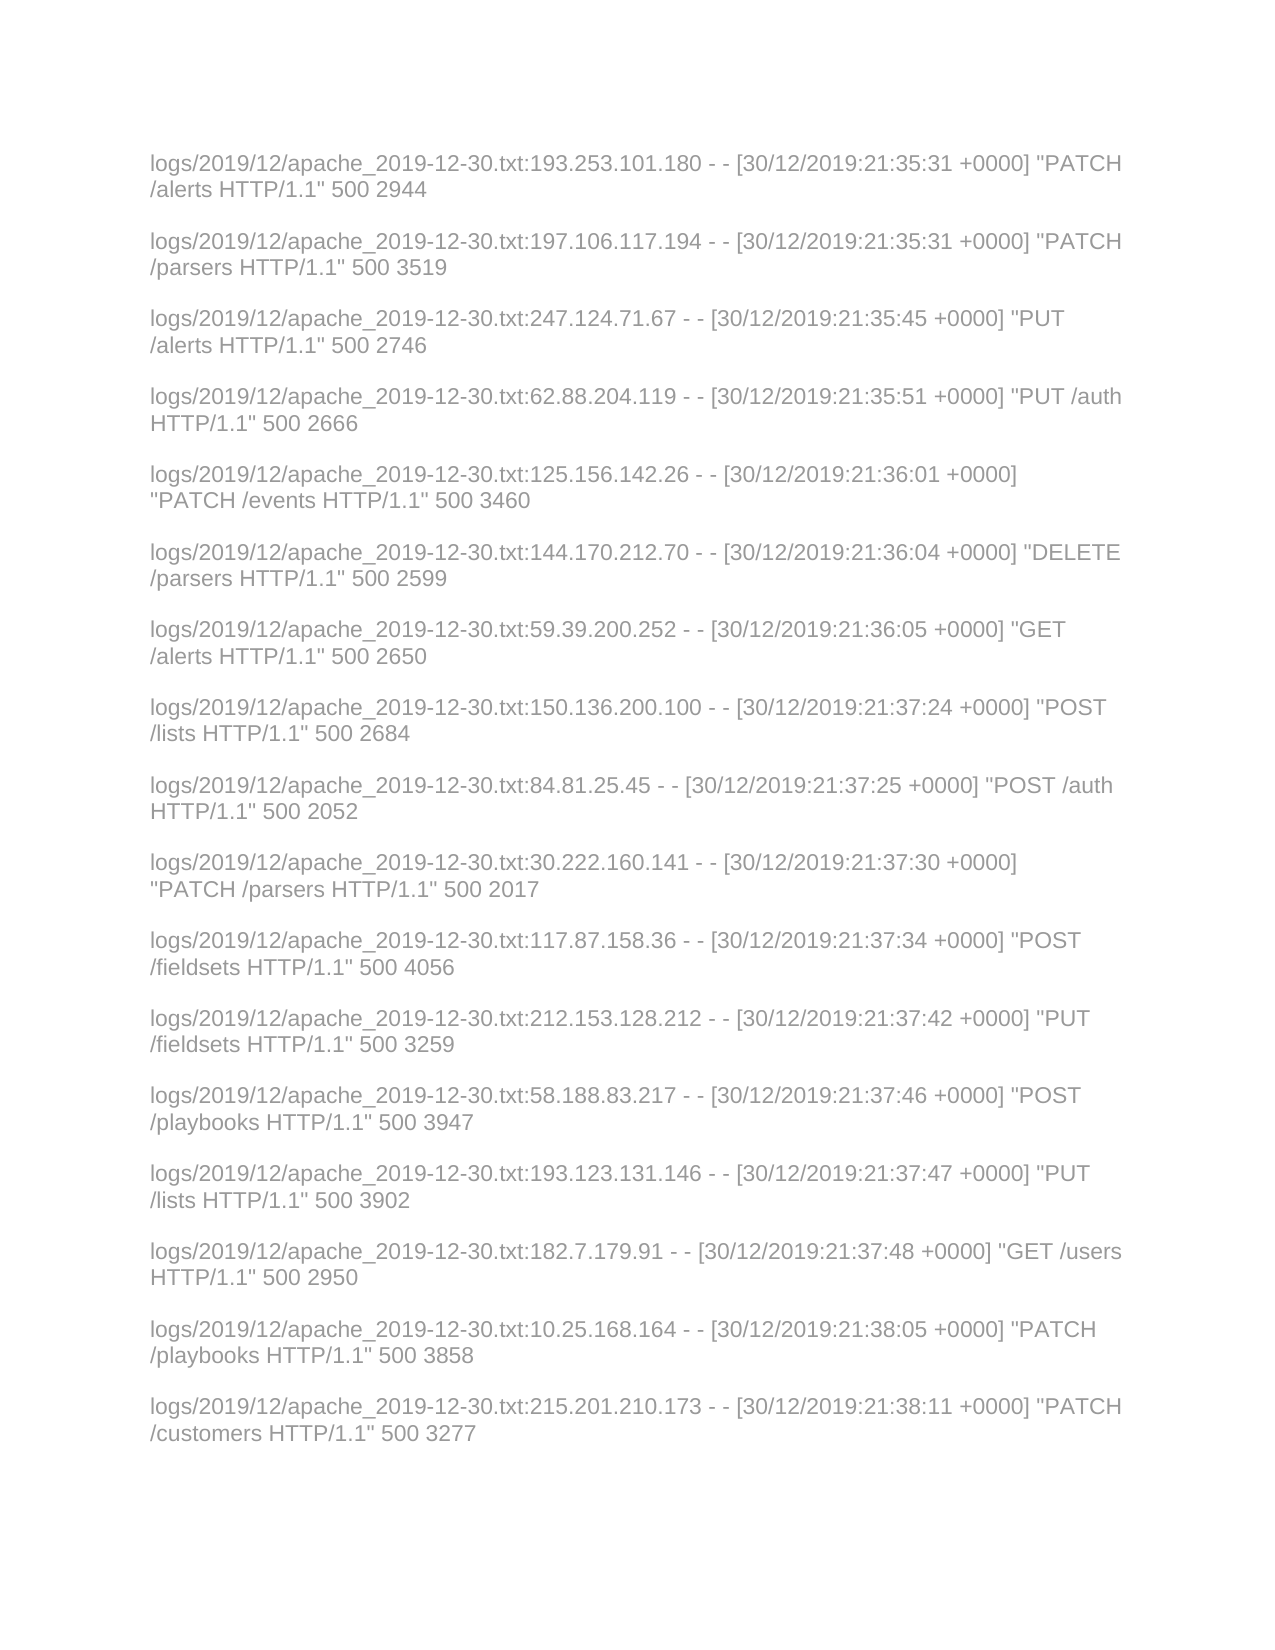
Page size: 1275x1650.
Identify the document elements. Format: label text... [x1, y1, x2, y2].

text logs/2019/12/apache_2019-12-30.txt:215.201.210.173 - - [30/12/2019:21:38:11 +0000] "PATCH /customers HTTP/1.1" 500 3277 [150, 1393, 1125, 1446]
text logs/2019/12/apache_2019-12-30.txt:62.88.204.119 - - [30/12/2019:21:35:51 +0000] "PUT /auth HTTP/1.1" 500 2666 [150, 383, 1125, 436]
text logs/2019/12/apache_2019-12-30.txt:193.123.131.146 - - [30/12/2019:21:37:47 +0000] "PUT /lists HTTP/1.1" 500 3902 [150, 1160, 1125, 1213]
text logs/2019/12/apache_2019-12-30.txt:30.222.160.141 - - [30/12/2019:21:37:30 +0000] "PATCH /parsers HTTP/1.1" 500 2017 [150, 849, 1125, 902]
text logs/2019/12/apache_2019-12-30.txt:247.124.71.67 - - [30/12/2019:21:35:45 +0000] "PUT /alerts HTTP/1.1" 500 2746 [150, 305, 1125, 358]
text logs/2019/12/apache_2019-12-30.txt:84.81.25.45 - - [30/12/2019:21:37:25 +0000] "POST /auth HTTP/1.1" 500 2052 [150, 772, 1125, 824]
text logs/2019/12/apache_2019-12-30.txt:117.87.158.36 - - [30/12/2019:21:37:34 +0000] "POST /fieldsets HTTP/1.1" 500 4056 [150, 927, 1125, 980]
text logs/2019/12/apache_2019-12-30.txt:193.253.101.180 - - [30/12/2019:21:35:31 +0000] "PATCH /alerts HTTP/1.1" 500 2944 [150, 150, 1125, 203]
text logs/2019/12/apache_2019-12-30.txt:197.106.117.194 - - [30/12/2019:21:35:31 +0000] "PATCH /parsers HTTP/1.1" 500 3519 [150, 228, 1125, 280]
text logs/2019/12/apache_2019-12-30.txt:212.153.128.212 - - [30/12/2019:21:37:42 +0000] "PUT /fieldsets HTTP/1.1" 500 3259 [150, 1005, 1125, 1057]
text logs/2019/12/apache_2019-12-30.txt:125.156.142.26 - - [30/12/2019:21:36:01 +0000] "PATCH /events HTTP/1.1" 500 3460 [150, 461, 1125, 513]
text logs/2019/12/apache_2019-12-30.txt:59.39.200.252 - - [30/12/2019:21:36:05 +0000] "GET /alerts HTTP/1.1" 500 2650 [150, 616, 1125, 669]
text logs/2019/12/apache_2019-12-30.txt:150.136.200.100 - - [30/12/2019:21:37:24 +0000] "POST /lists HTTP/1.1" 500 2684 [150, 694, 1125, 747]
text logs/2019/12/apache_2019-12-30.txt:144.170.212.70 - - [30/12/2019:21:36:04 +0000] "DELETE /parsers HTTP/1.1" 500 2599 [150, 538, 1125, 591]
text logs/2019/12/apache_2019-12-30.txt:58.188.83.217 - - [30/12/2019:21:37:46 +0000] "POST /playbooks HTTP/1.1" 500 3947 [150, 1082, 1125, 1135]
text logs/2019/12/apache_2019-12-30.txt:182.7.179.91 - - [30/12/2019:21:37:48 +0000] "GET /users HTTP/1.1" 500 2950 [150, 1238, 1125, 1291]
text logs/2019/12/apache_2019-12-30.txt:10.25.168.164 - - [30/12/2019:21:38:05 +0000] "PATCH /playbooks HTTP/1.1" 500 3858 [150, 1316, 1125, 1368]
